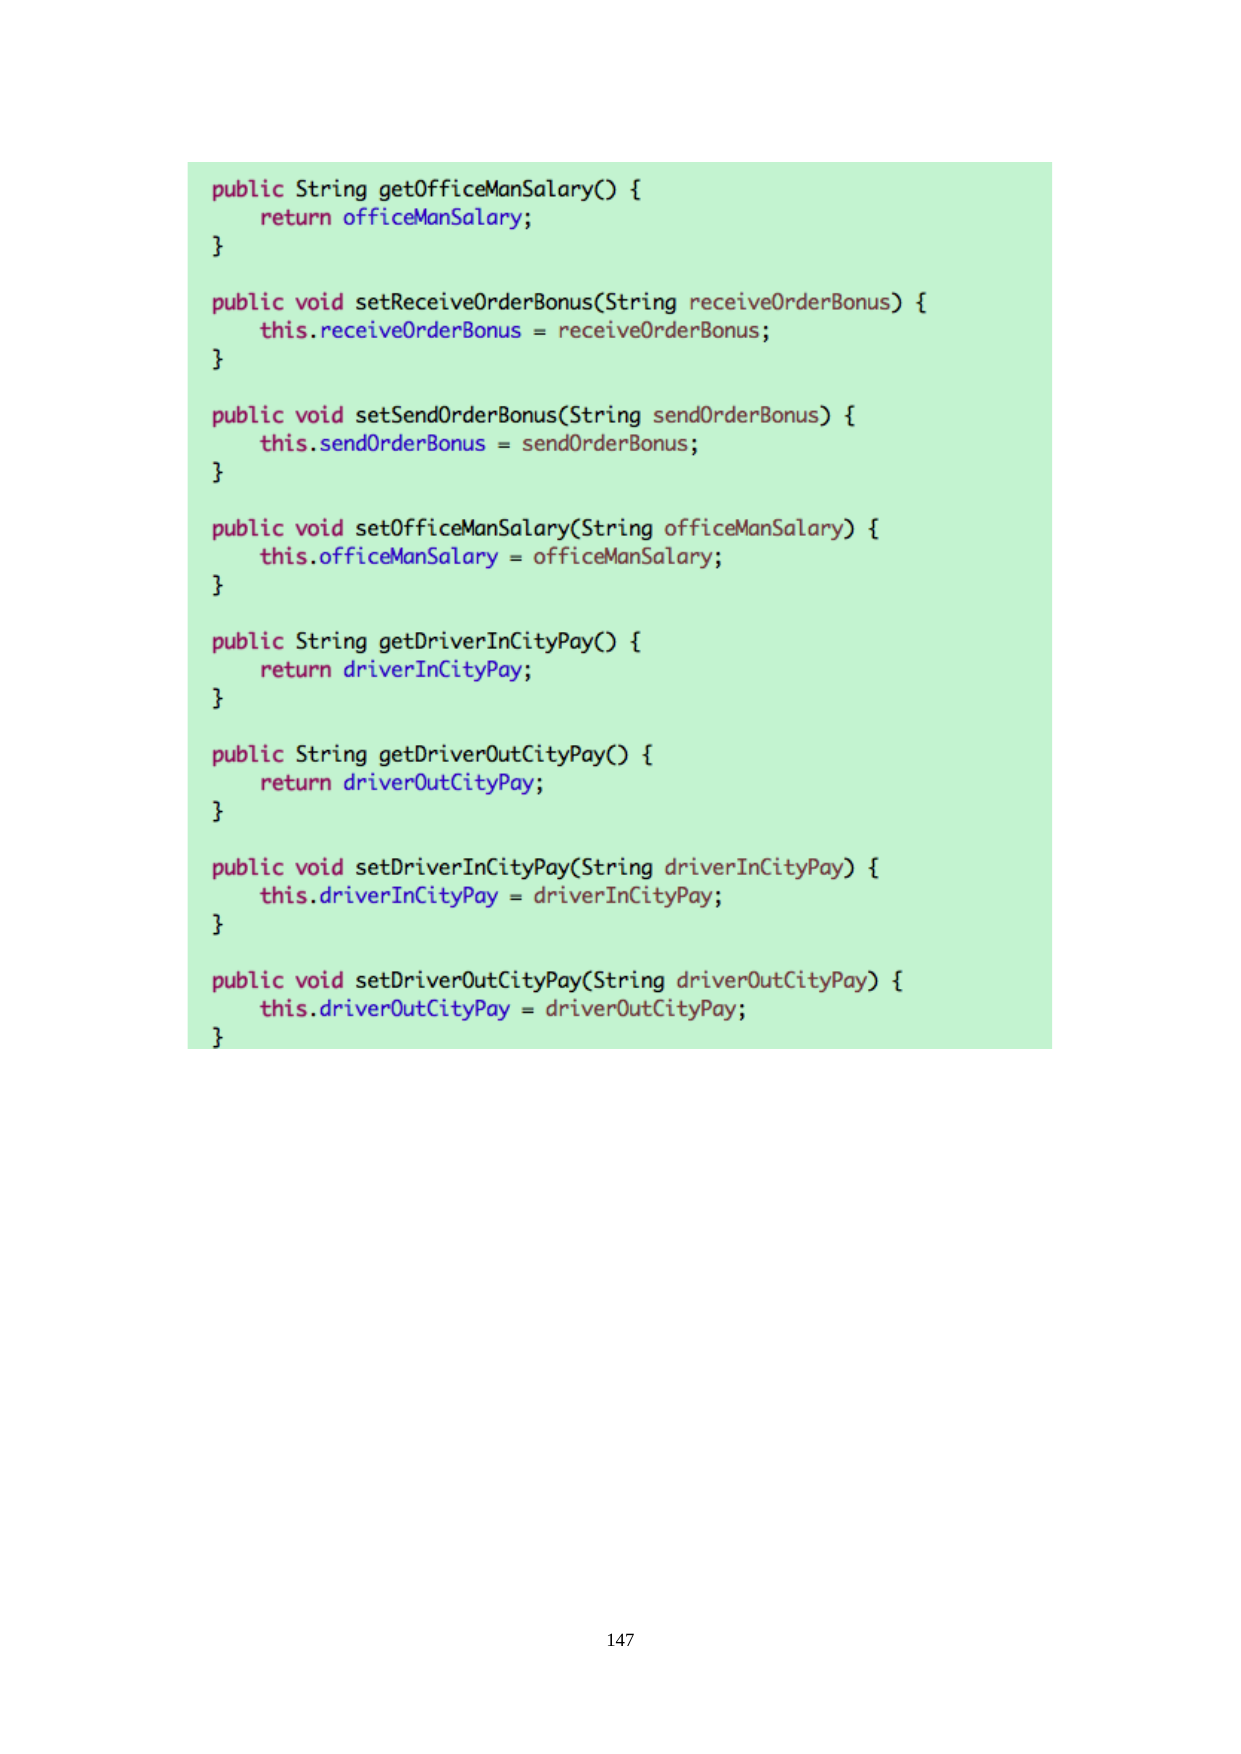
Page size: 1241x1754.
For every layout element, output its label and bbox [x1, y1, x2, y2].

picture [187, 162, 1053, 1049]
